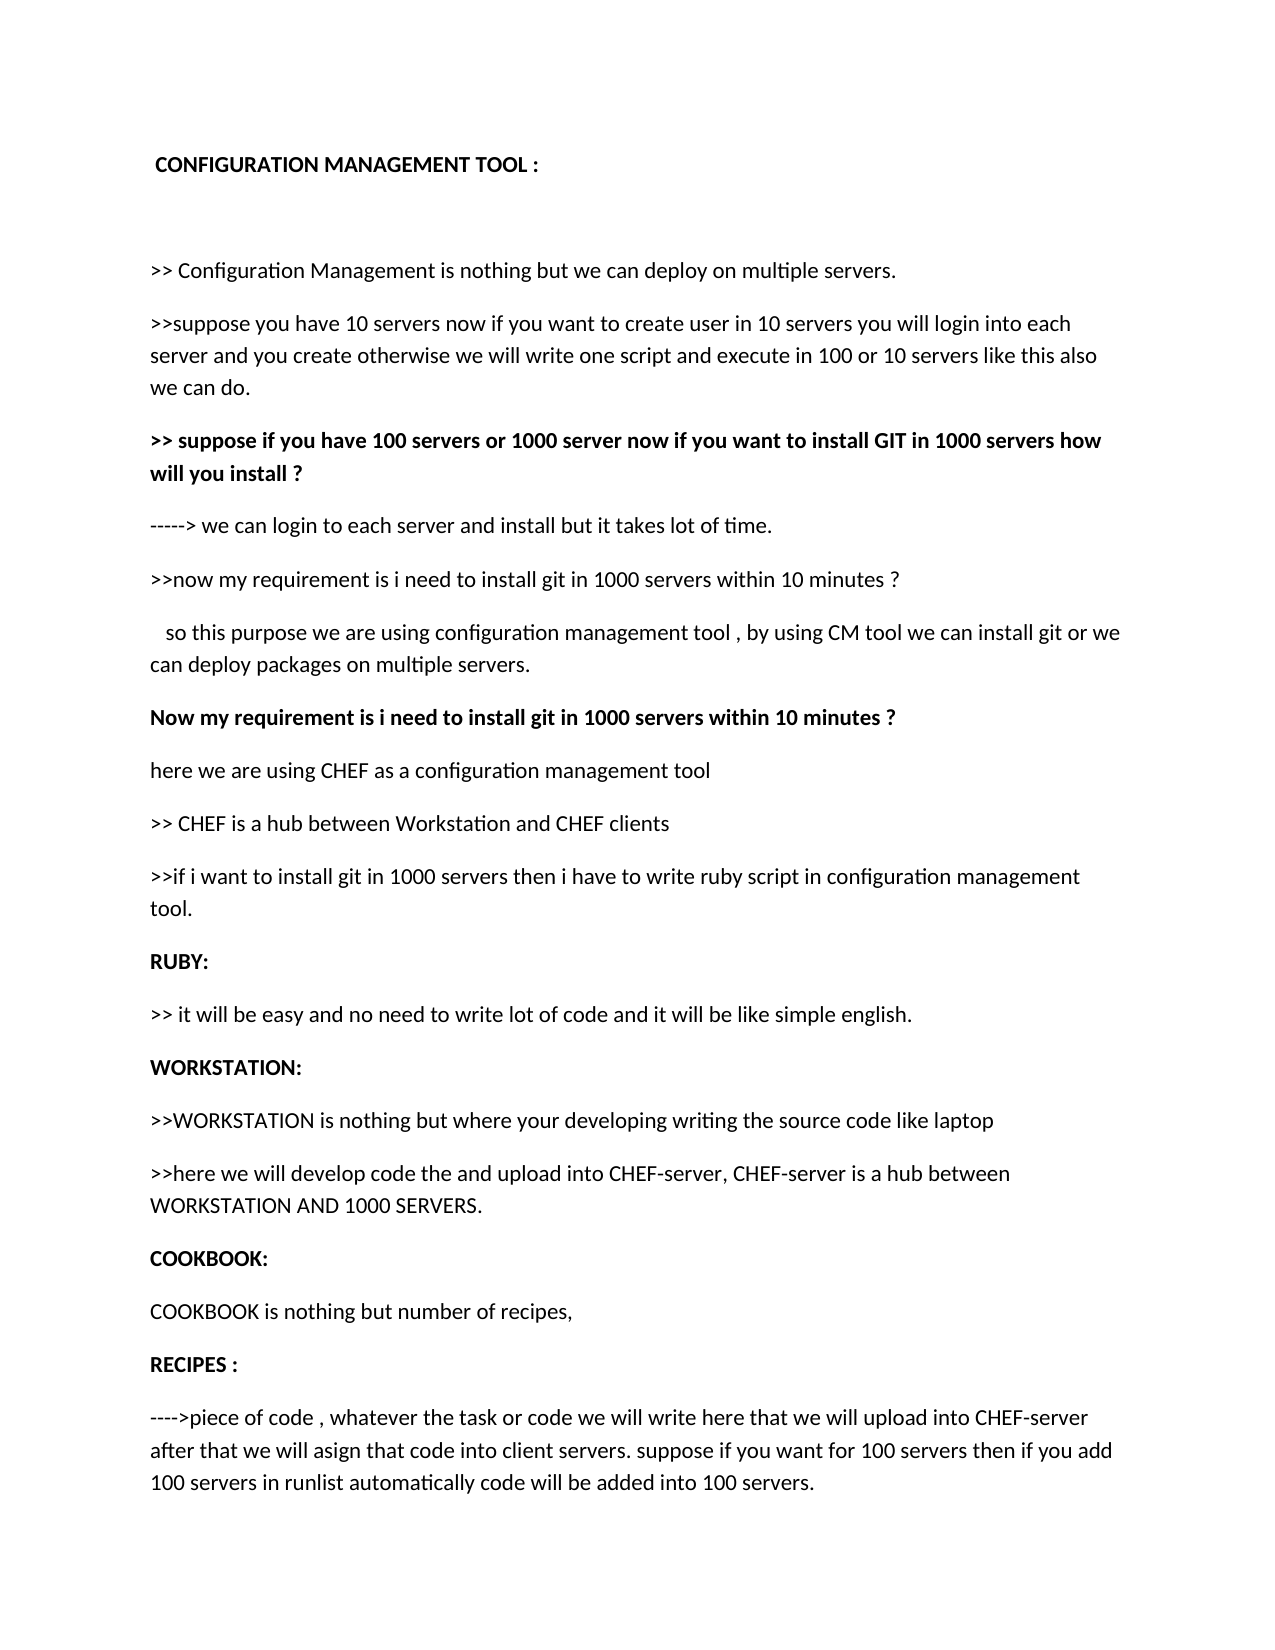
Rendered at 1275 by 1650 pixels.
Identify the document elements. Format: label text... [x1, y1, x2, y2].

text >>if i want to install git in 1000 servers then i have to write ruby script in configuration management tool. [150, 862, 1125, 922]
text RUBY: [150, 947, 1125, 975]
text >> suppose if you have 100 servers or 1000 server now if you want to install GIT in 1000 servers how will you install ? [150, 426, 1125, 487]
text so this purpose we are using configuration management tool , by using CM tool we can install git or we can deploy packages on multiple servers. [150, 618, 1125, 678]
text >>suppose you have 10 servers now if you want to create user in 10 servers you will login into each server and you create otherwise we will write one script and execute in 100 or 10 servers like this also we can do. [150, 309, 1125, 401]
text here we are using CHEF as a configuration management tool [150, 756, 1125, 784]
text WORKSTATION: [150, 1053, 1125, 1081]
text RECIPES : [150, 1351, 1125, 1378]
text >>now my requirement is i need to install git in 1000 servers within 10 minutes ? [150, 565, 1125, 593]
text ---->piece of code , whatever the task or code we will write here that we will upload into CHEF-server after that we will asign that code into client servers. suppose if you want for 100 servers then if you add 100 servers in runlist automatically code will be added into 100 servers. [150, 1403, 1125, 1496]
text >> CHEF is a hub between Workstation and CHEF clients [150, 809, 1125, 837]
text >>WORKSTATION is nothing but where your developing writing the source code like laptop [150, 1106, 1125, 1134]
text Now my requirement is i need to install git in 1000 servers within 10 minutes ? [150, 703, 1125, 731]
text -----> we can login to each server and install but it takes lot of time. [150, 512, 1125, 540]
text >> it will be easy and no need to write lot of code and it will be like simple english. [150, 1000, 1125, 1028]
text COOKBOOK is nothing but number of recipes, [150, 1297, 1125, 1326]
text >>here we will develop code the and upload into CHEF-server, CHEF-server is a hub between WORKSTATION AND 1000 SERVERS. [150, 1159, 1125, 1219]
text COOKBOOK: [150, 1244, 1125, 1272]
text CONFIGURATION MANAGEMENT TOOL : [150, 150, 1125, 178]
text >> Configuration Management is nothing but we can deploy on multiple servers. [150, 256, 1125, 284]
